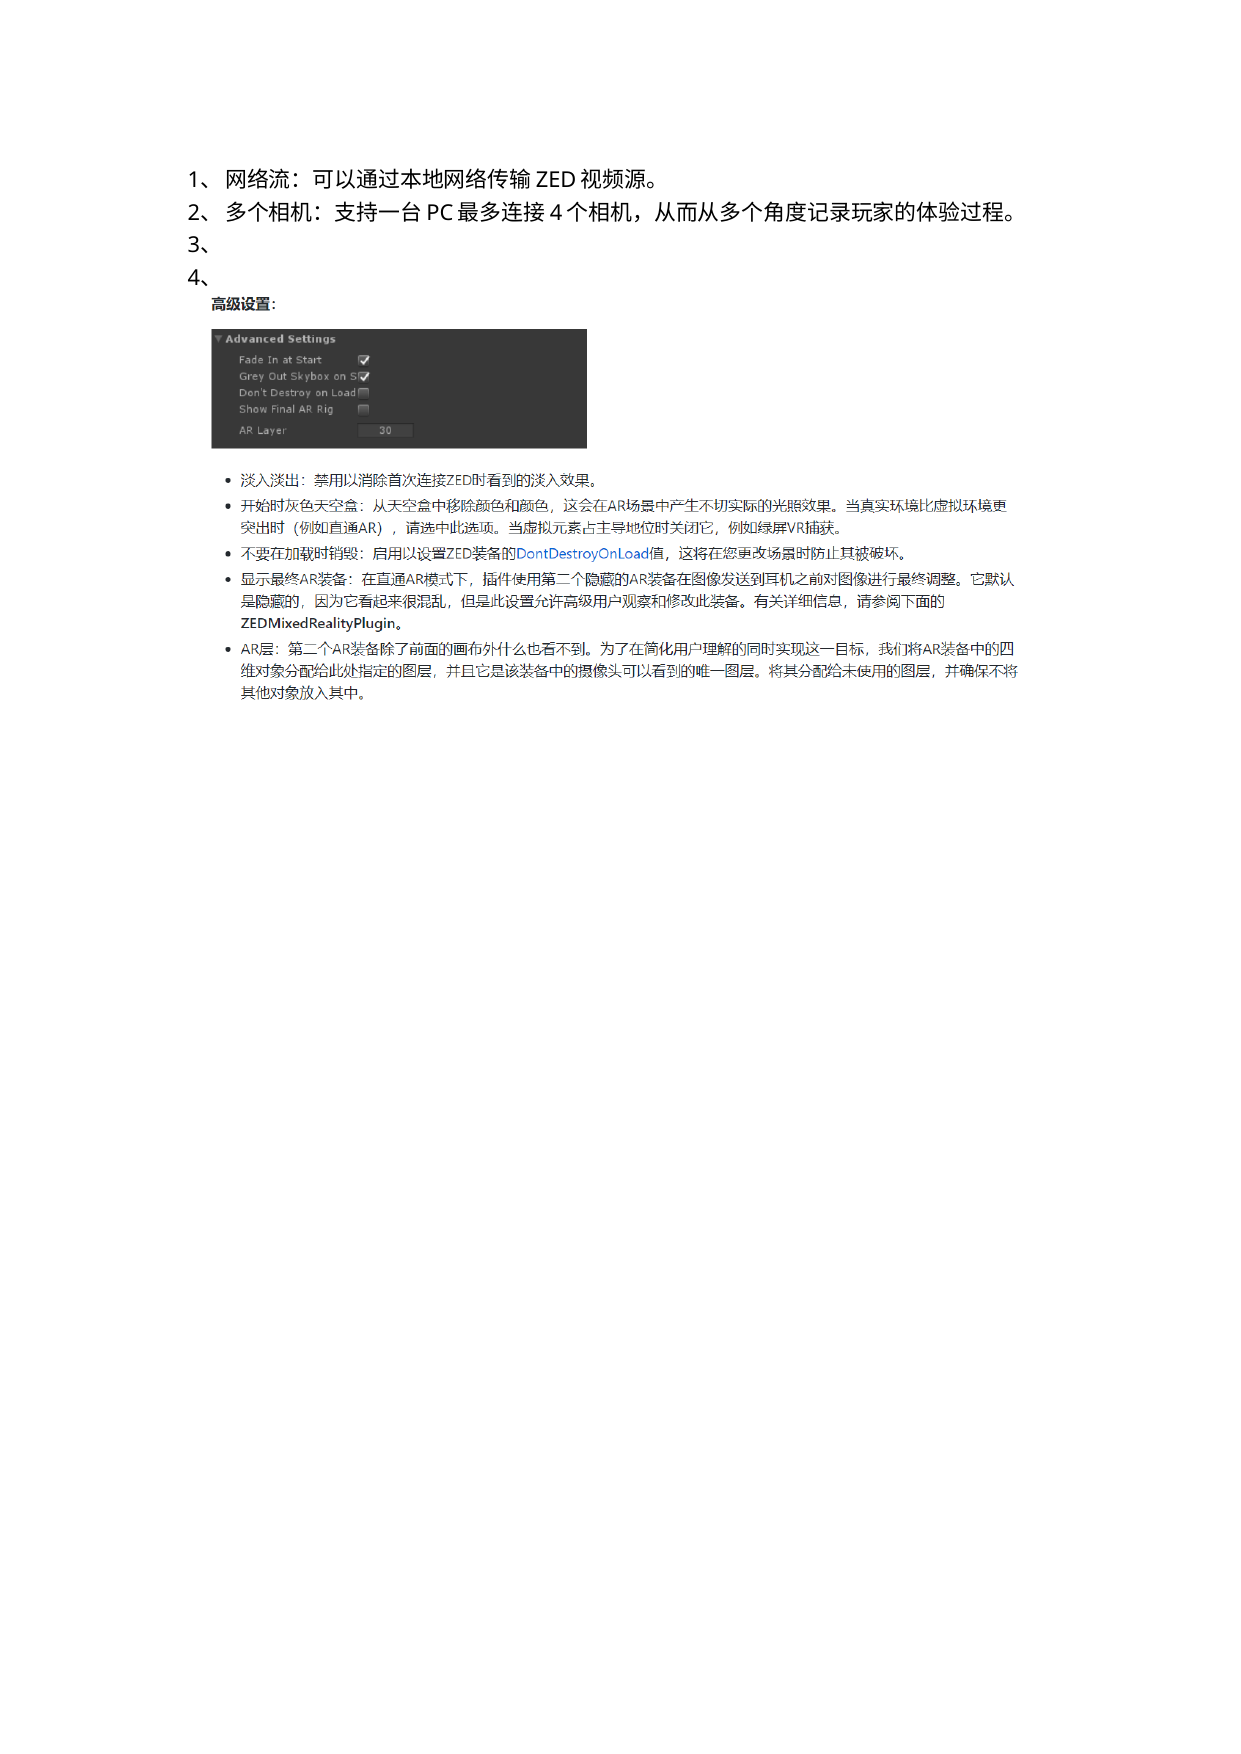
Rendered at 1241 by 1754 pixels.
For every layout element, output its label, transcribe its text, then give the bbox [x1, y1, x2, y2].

list 网络流：可以通过本地网络传输ZED视频源。 [187, 162, 1053, 194]
list 多个相机：支持一台PC最多连接4个相机，从而从多个角度记录玩家的体验过程。 [187, 194, 1053, 227]
picture [187, 292, 1053, 719]
